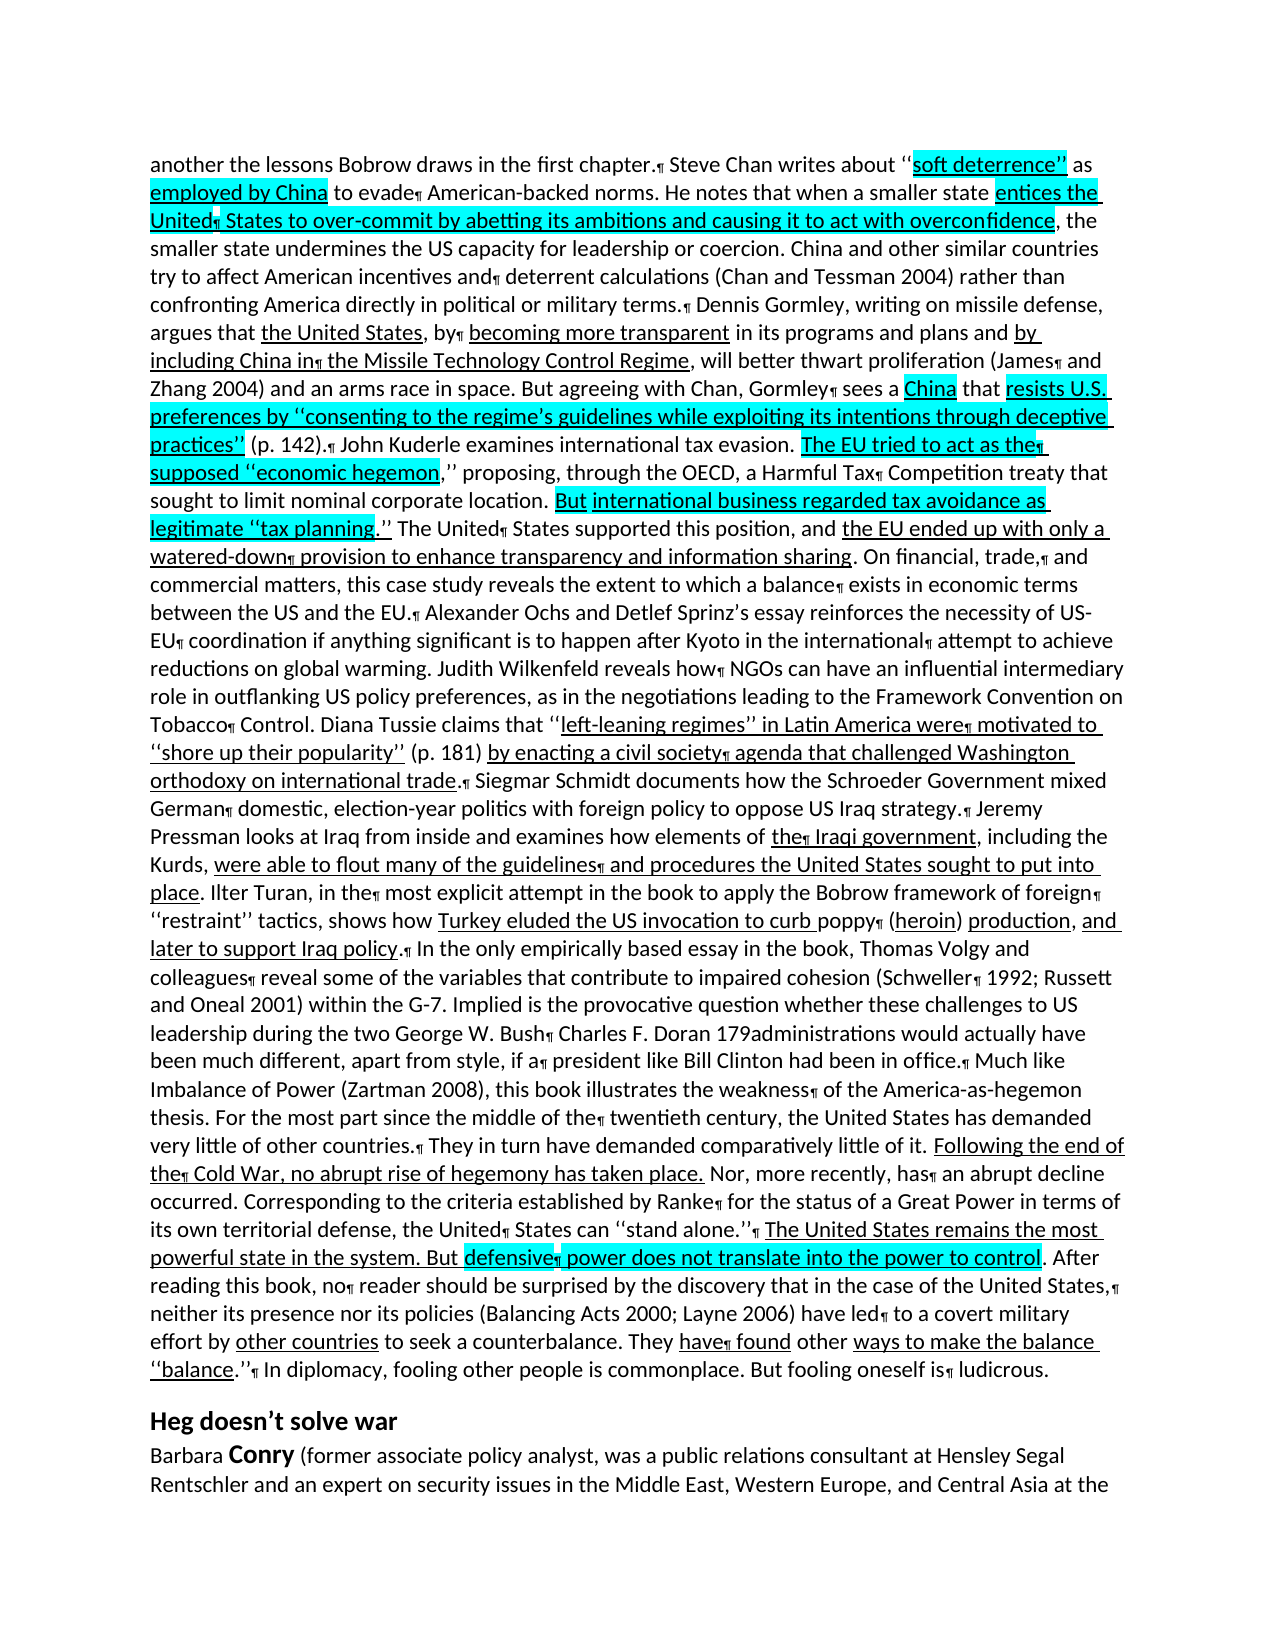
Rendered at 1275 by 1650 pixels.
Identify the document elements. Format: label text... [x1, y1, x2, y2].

subtitle Heg doesn’t solve war [150, 1404, 1125, 1437]
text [150, 150, 1125, 1383]
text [150, 1437, 1125, 1498]
